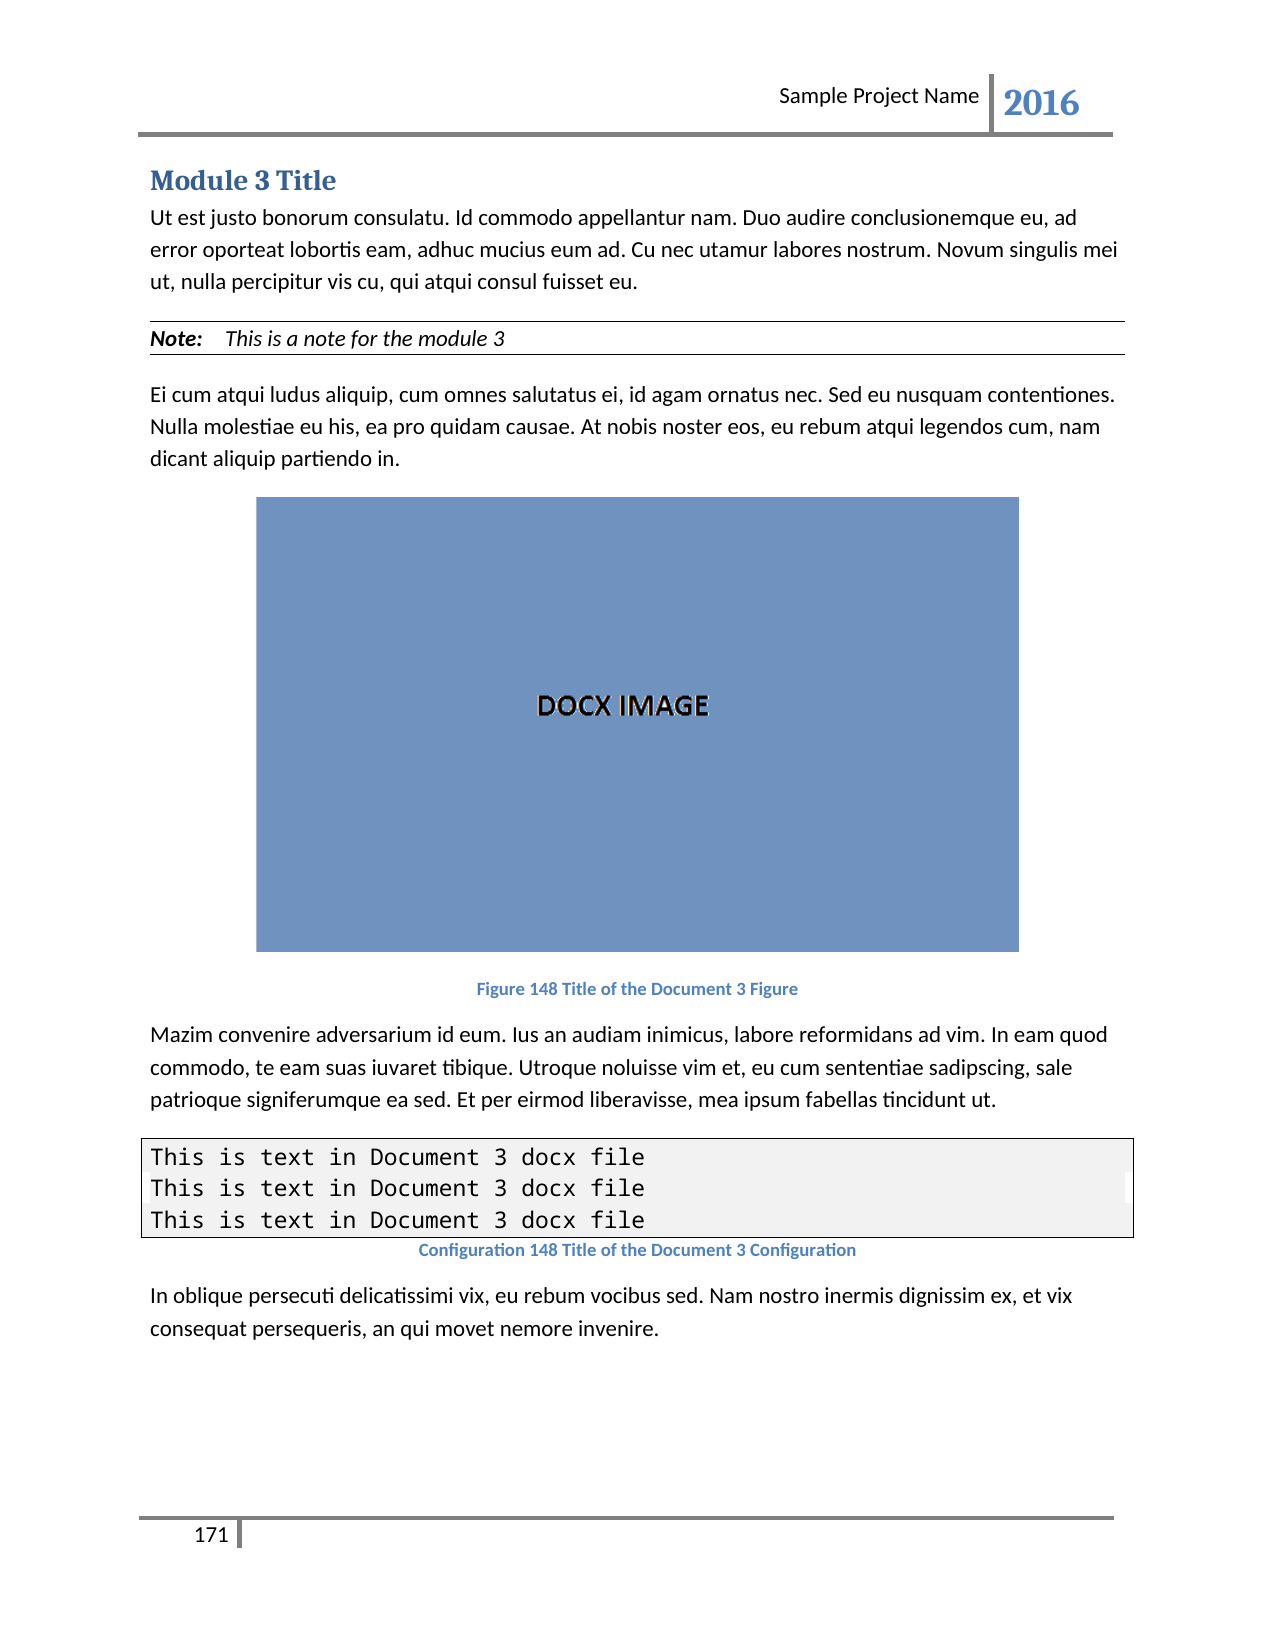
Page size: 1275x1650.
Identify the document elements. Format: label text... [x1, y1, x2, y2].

text Ut est justo bonorum consulatu. Id commodo appellantur nam. Duo audire conclusionemque eu, ad error oporteat lobortis eam, adhuc mucius eum ad. Cu nec utamur labores nostrum. Novum singulis mei ut, nulla percipitur vis cu, qui atqui consul fuisset eu. [150, 203, 1125, 296]
text This is text in Document 3 docx file [150, 1172, 1125, 1200]
text Note: This is a note for the module 3 [150, 322, 1125, 354]
text In oblique persecuti delicatissimi vix, eu rebum vocibus sed. Nam nostro inermis dignissim ex, et vix consequat persequeris, an qui movet nemore invenire. [150, 1282, 1125, 1342]
picture [256, 497, 1019, 952]
subtitle Module 3 Title [150, 164, 1125, 198]
text This is text in Document 3 docx file [142, 1200, 1133, 1237]
text Ei cum atqui ludus aliquip, cum omnes salutatus ei, id agam ornatus nec. Sed eu nusquam contentiones. Nulla molestiae eu his, ea pro quidam causae. At nobis noster eos, eu rebum atqui legendos cum, nam dicant aliquip partiendo in. [150, 380, 1125, 472]
text This is text in Document 3 docx file [142, 1139, 1133, 1172]
text Mazim convenire adversarium id eum. Ius an audiam inimicus, labore reformidans ad vim. In eam quod commodo, te eam suas iuvaret tibique. Utroque noluisse vim et, eu cum sententiae sadipscing, sale patrioque signiferumque ea sed. Et per eirmod liberavisse, mea ipsum fabellas tincidunt ut. [150, 1021, 1125, 1113]
